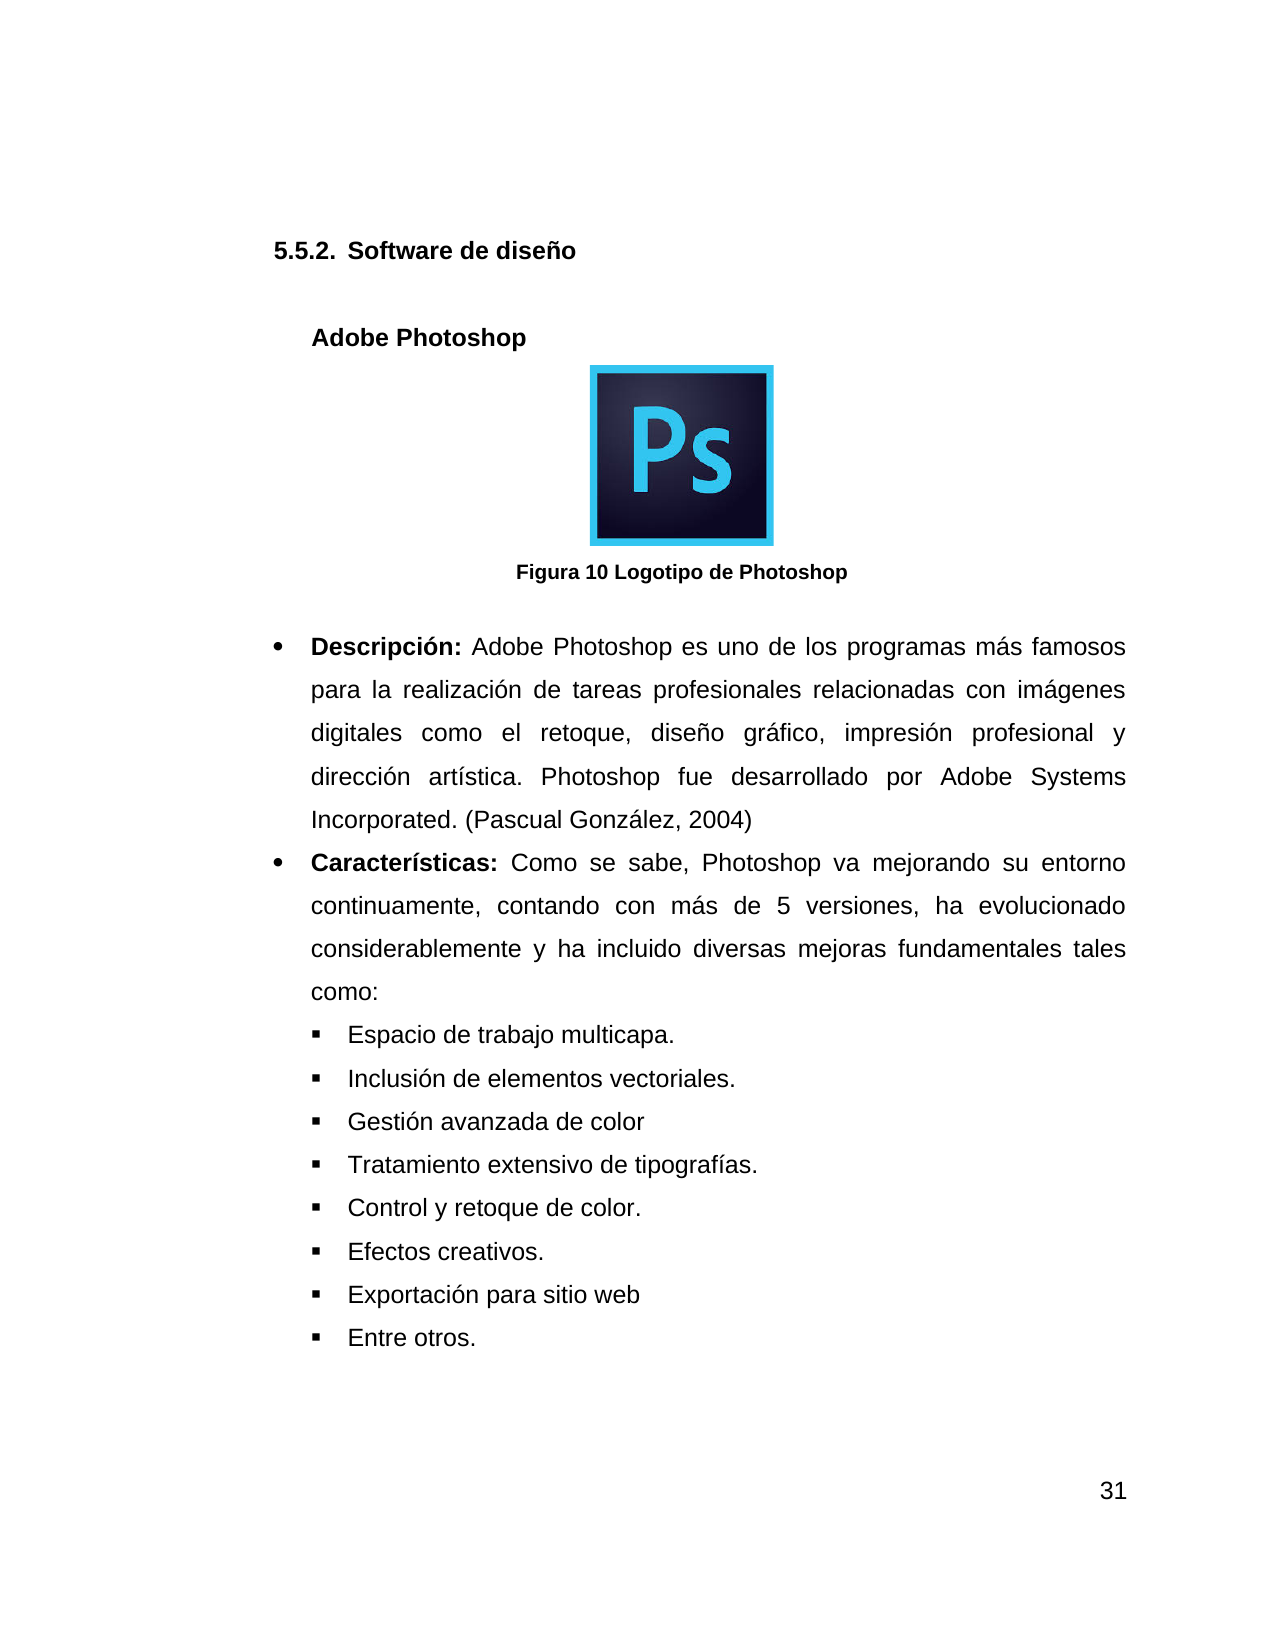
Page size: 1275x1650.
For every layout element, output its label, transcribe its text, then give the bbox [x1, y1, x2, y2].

text Descripción: Adobe Photoshop es uno de los programas más famosos para la realización de tareas profesionales relacionadas con imágenes digitales como el retoque, diseño gráfico, impresión profesional y dirección artística. Photoshop fue desarrollado por Adobe Systems Incorporated. [273, 632, 1127, 833]
text Tratamiento extensivo de tipografías. [310, 1150, 1127, 1179]
text Entre otros. [310, 1323, 1127, 1352]
text Software de diseño [273, 236, 1127, 265]
text Control y retoque de color. [310, 1193, 1127, 1222]
text Adobe Photoshop [236, 322, 1127, 351]
picture [589, 365, 774, 546]
text Efectos creativos. [310, 1236, 1127, 1265]
text Gestión avanzada de color [310, 1107, 1127, 1136]
text Inclusión de elementos vectoriales. [310, 1063, 1127, 1092]
text Exportación para sitio web [310, 1280, 1127, 1308]
text Características: Como se sabe, Photoshop va mejorando su entorno continuamente, contando con más de 5 versiones, ha evolucionado considerablemente y ha incluido diversas mejoras fundamentales tales como: [273, 848, 1127, 1006]
text Espacio de trabajo multicapa. [310, 1020, 1127, 1049]
text Figura 10 Logotipo de Photoshop [236, 560, 1127, 584]
